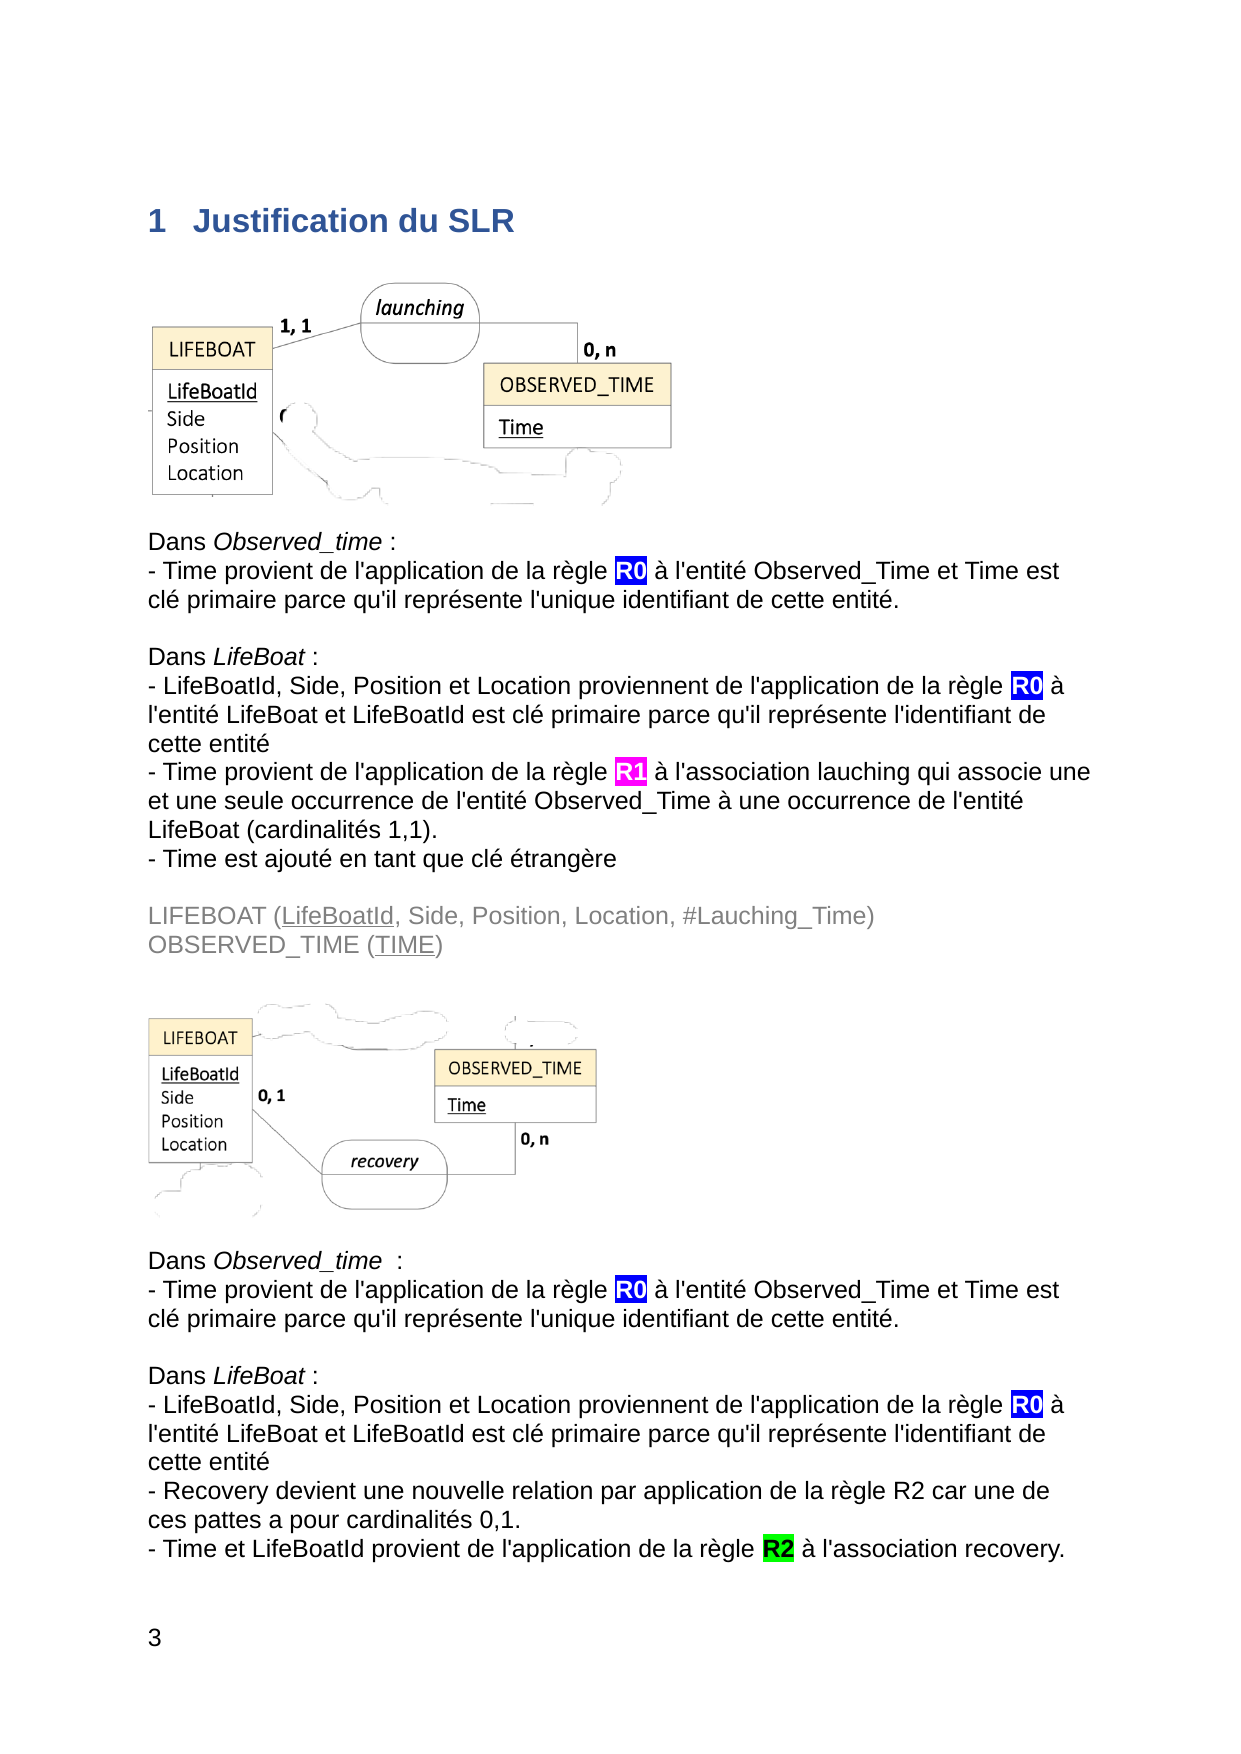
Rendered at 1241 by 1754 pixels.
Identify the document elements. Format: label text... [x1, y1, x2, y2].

text - Time provient de l'application de la règle R0 à l'entité Observed_Time et Time est clé primaire parce qu'il représente l'unique identifiant de cette entité. [148, 556, 1093, 613]
text Dans LifeBoat : [148, 1361, 1093, 1390]
text - Time provient de l'application de la règle R0 à l'entité Observed_Time et Time est clé primaire parce qu'il représente l'unique identifiant de cette entité. [148, 1275, 1093, 1332]
text LIFEBOAT (LifeBoatId, Side, Position, Location, #Lauching_Time) [148, 901, 1093, 930]
text Dans Observed_time : [148, 527, 1093, 556]
text - Time et LifeBoatId provient de l'application de la règle R2 à l'association recovery. [148, 1533, 1093, 1562]
text Dans Observed_time : [148, 1246, 1093, 1275]
text OBSERVED_TIME (TIME) [148, 930, 1093, 958]
text - Time provient de l'application de la règle R1 à l'association lauching qui associe une et une seule occurrence de l'entité Observed_Time à une occurrence de l'entité LifeBoat (cardinalités 1,1). [148, 757, 1093, 843]
text - Recovery devient une nouvelle relation par application de la règle R2 car une de ces pattes a pour cardinalités 0,1. [148, 1476, 1093, 1533]
text Dans LifeBoat : [148, 642, 1093, 671]
text - Time est ajouté en tant que clé étrangère [148, 843, 1093, 872]
picture [147, 1003, 602, 1218]
picture [147, 269, 672, 506]
subtitle Justification du SLR [148, 201, 1093, 240]
